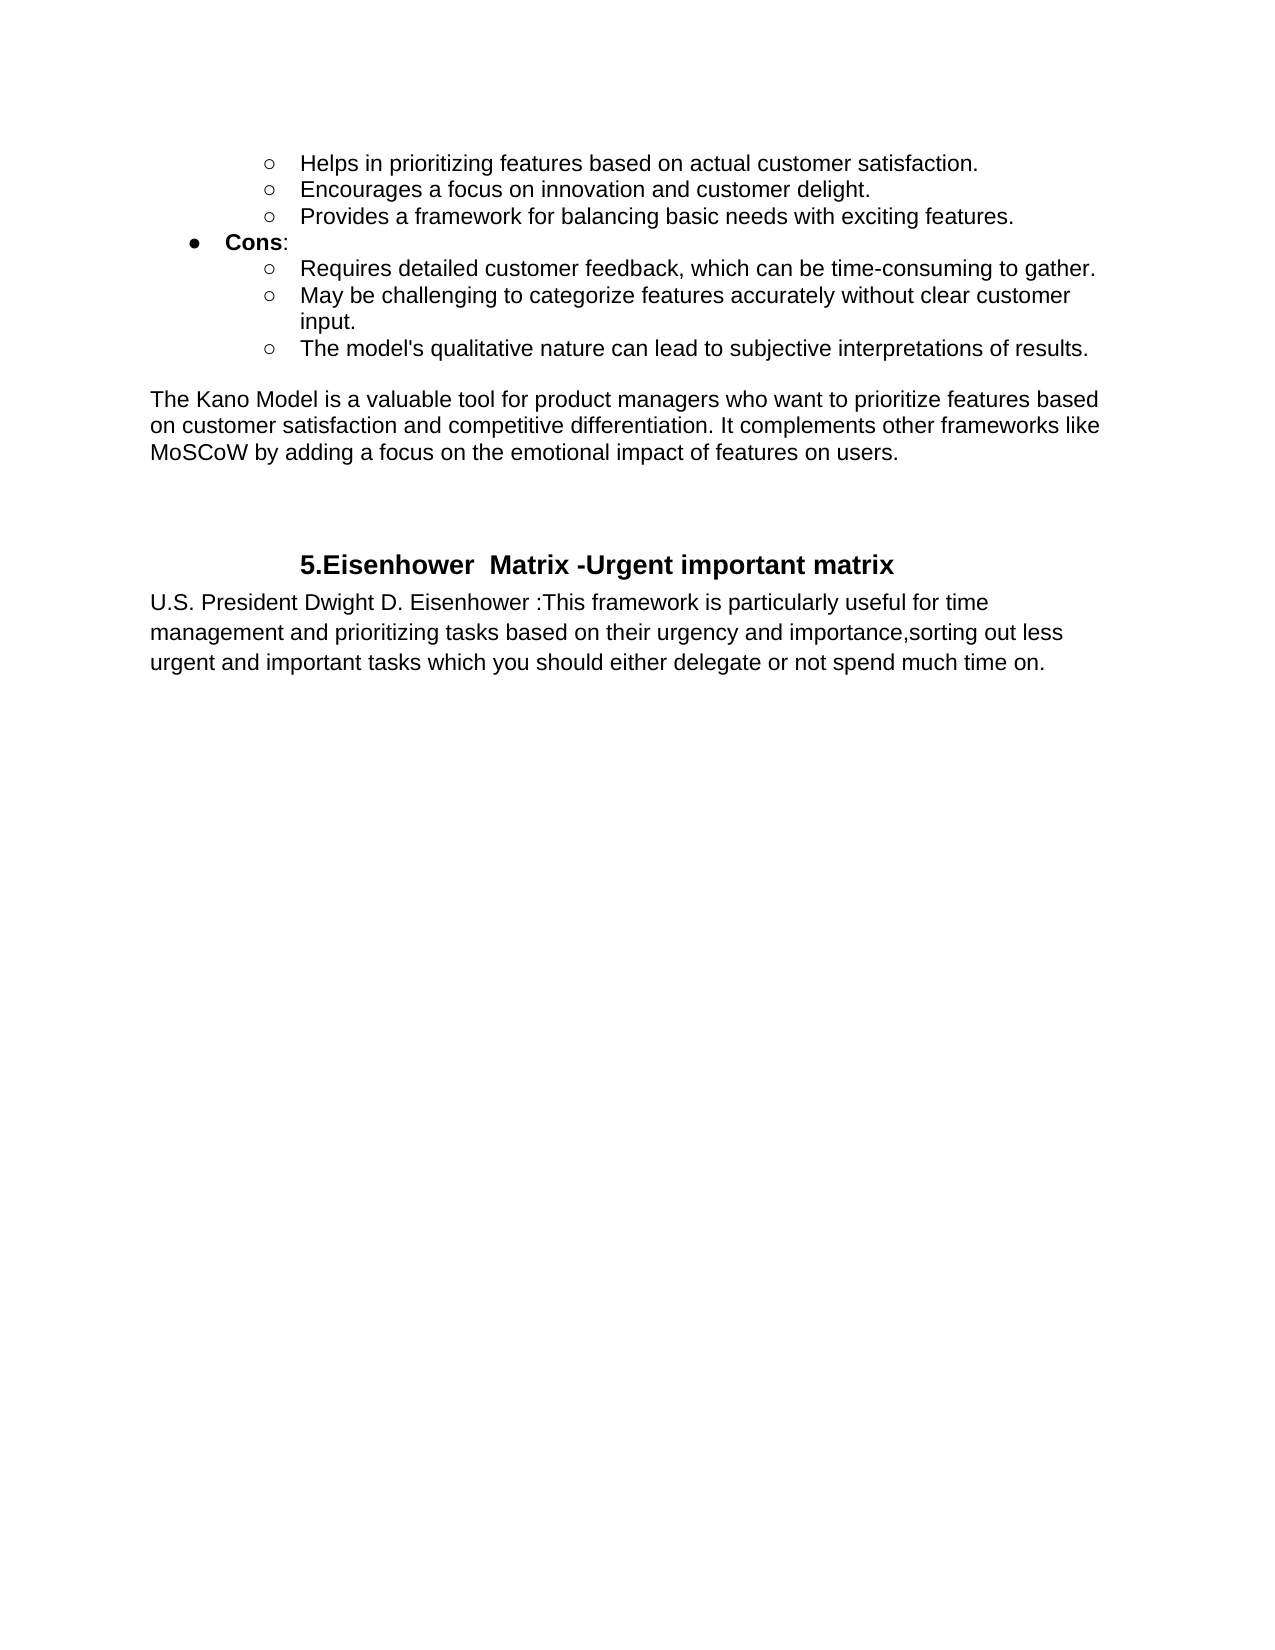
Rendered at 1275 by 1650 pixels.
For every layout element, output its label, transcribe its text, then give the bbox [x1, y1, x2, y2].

list Provides a framework for balancing basic needs with exciting features. [262, 203, 1125, 229]
subtitle 5.Eisenhower Matrix -Urgent important matrix [300, 549, 1125, 581]
list Helps in prioritizing features based on actual customer satisfaction. [262, 150, 1125, 176]
list Cons: [187, 229, 1125, 255]
list Requires detailed customer feedback, which can be time-consuming to gather. [262, 255, 1125, 282]
list The model's qualitative nature can lead to subjective interpretations of results. [262, 334, 1125, 361]
text The Kano Model is a valuable tool for product managers who want to prioritize features based on customer satisfaction and competitive differentiation. It complements other frameworks like MoSCoW by adding a focus on the emotional impact of features on users. [150, 386, 1125, 465]
list May be challenging to categorize features accurately without clear customer input. [262, 282, 1125, 334]
list Encourages a focus on innovation and customer delight. [262, 176, 1125, 203]
text U.S. President Dwight D. Eisenhower :This framework is particularly useful for time management and prioritizing tasks based on their urgency and importance,sorting out less urgent and important tasks which you should either delegate or not spend much time on. [150, 589, 1125, 676]
